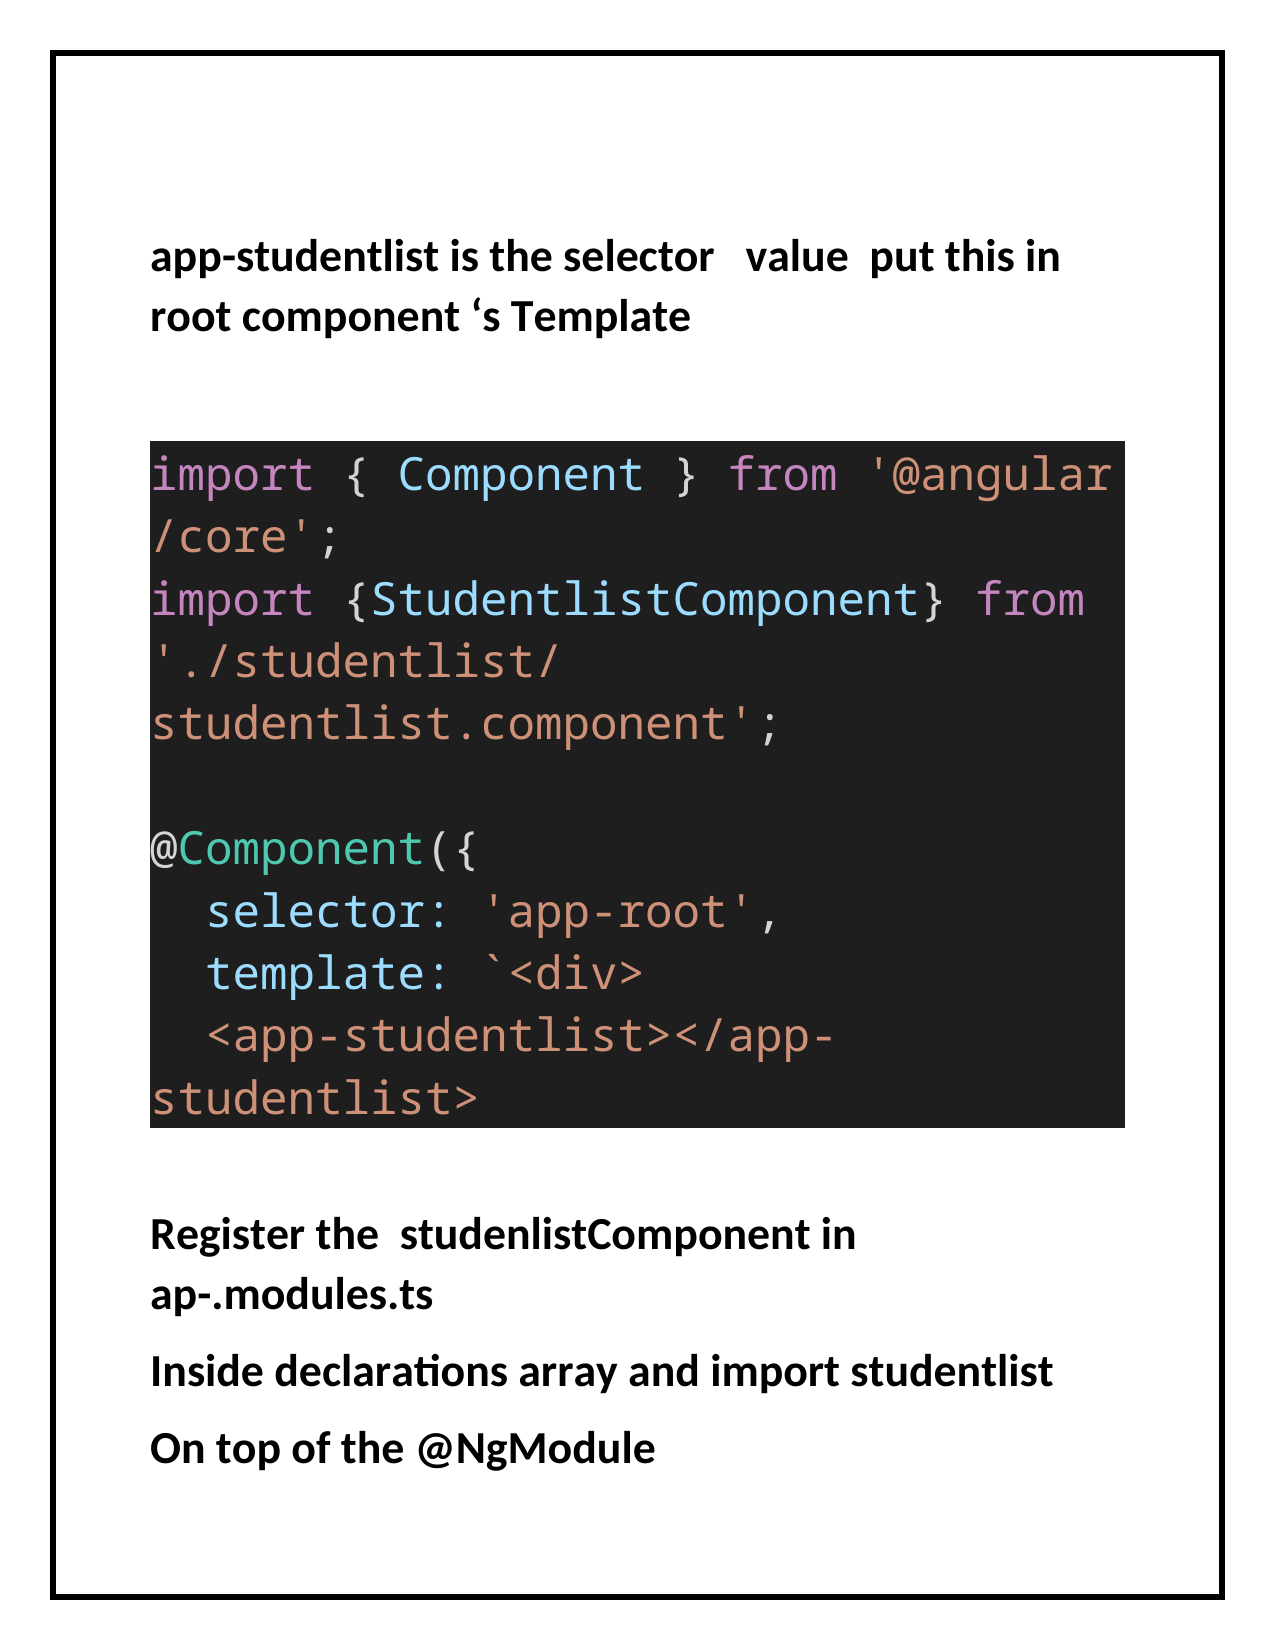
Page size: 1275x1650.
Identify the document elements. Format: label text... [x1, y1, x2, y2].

text selector: 'app-root', [150, 878, 1125, 940]
text template: `<div> [150, 940, 1125, 1003]
text <app-studentlist></app-studentlist> [150, 1003, 1125, 1128]
text app-studentlist is the selector value put this in root component ‘s Template [150, 227, 1125, 343]
text On top of the @NgModule [150, 1419, 1125, 1475]
text @Component({ [150, 816, 1125, 878]
text import { Component } from '@angular/core'; [150, 441, 1125, 566]
text Register the studenlistComponent in ap-.modules.ts [150, 1204, 1125, 1321]
text import {StudentlistComponent} from './studentlist/studentlist.component'; [150, 566, 1125, 753]
text Inside declarations array and import studentlist [150, 1342, 1125, 1398]
